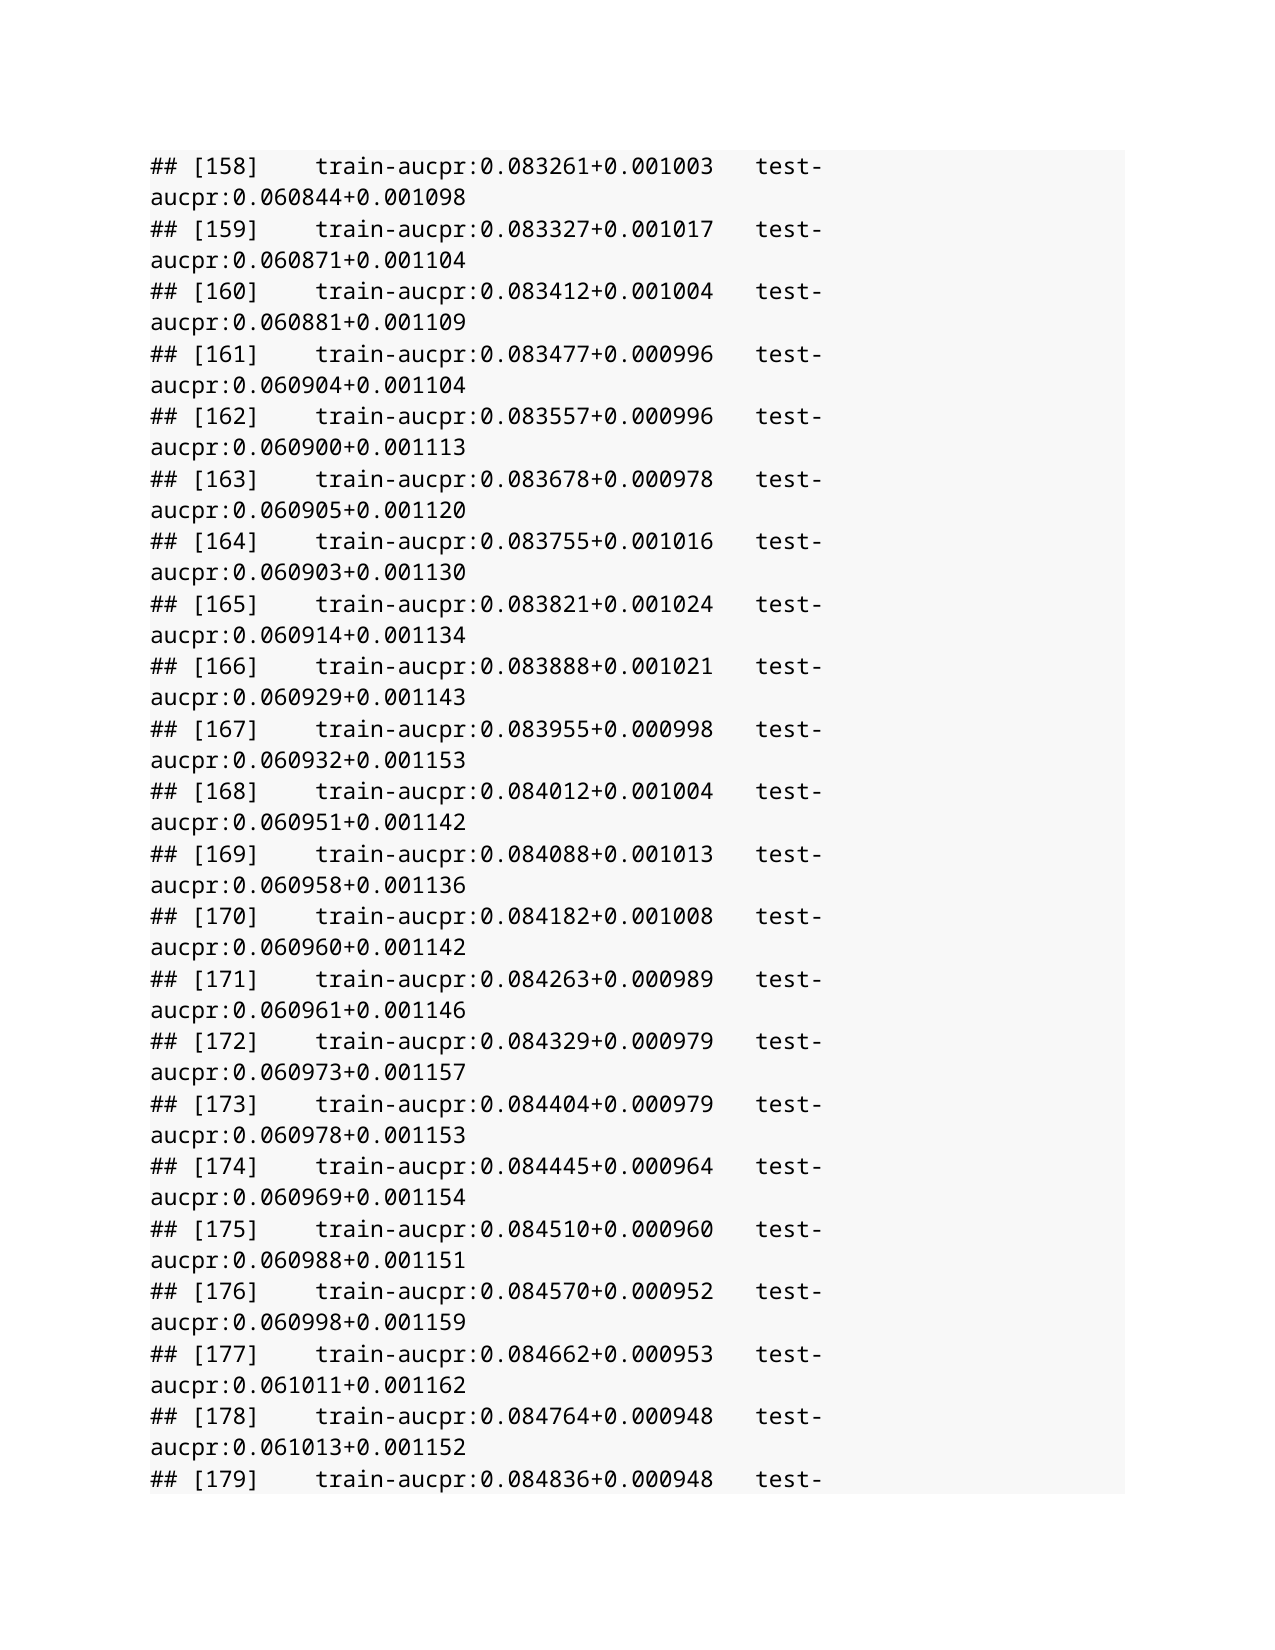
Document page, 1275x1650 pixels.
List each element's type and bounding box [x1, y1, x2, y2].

text [150, 150, 1125, 1494]
